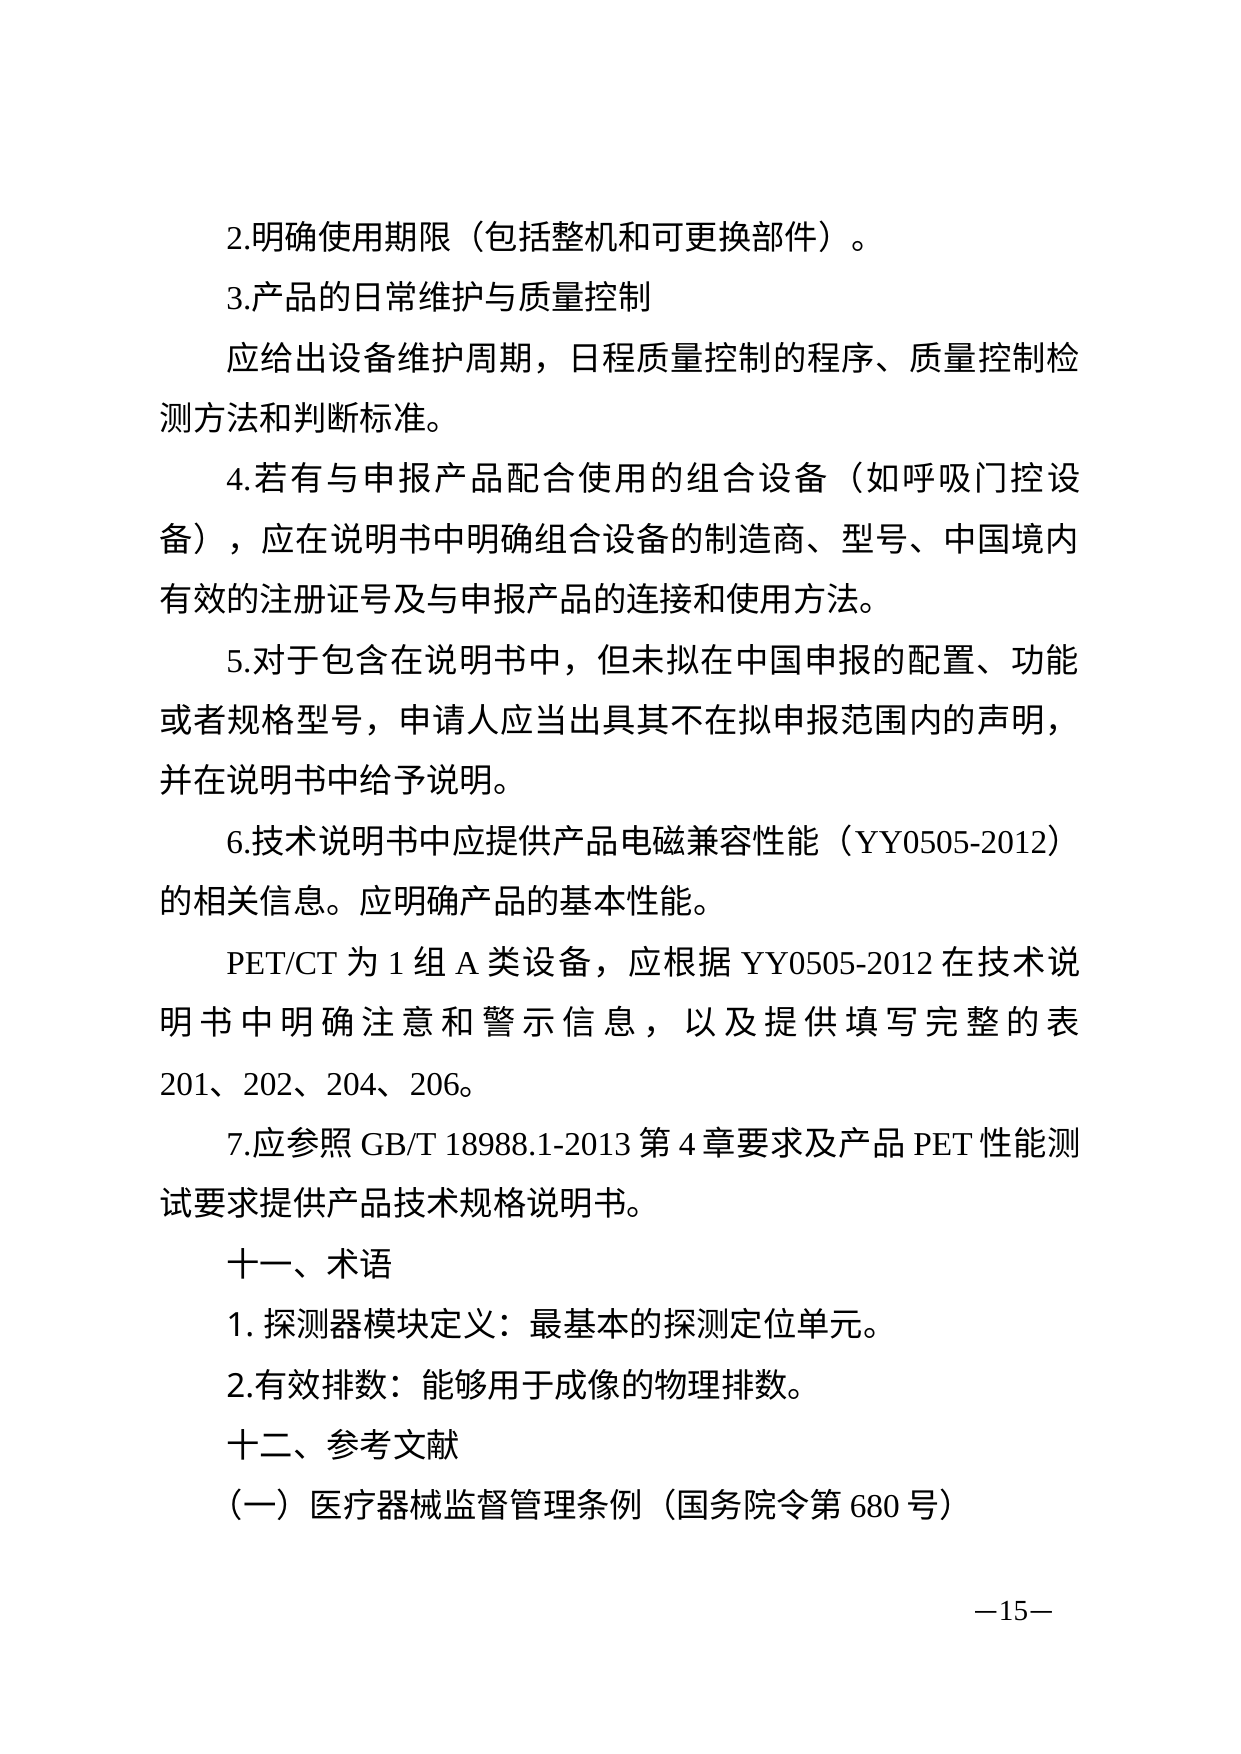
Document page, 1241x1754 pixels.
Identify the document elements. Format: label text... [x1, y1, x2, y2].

text 十一、术语 [159, 1228, 1081, 1288]
text 6.技术说明书中应提供产品电磁兼容性能（YY0505-2012）的相关信息。应明确产品的基本性能。 [159, 805, 1081, 926]
text 3.产品的日常维护与质量控制 [159, 261, 1081, 322]
text 2.明确使用期限（包括整机和可更换部件）。 [159, 201, 1081, 261]
text 5.对于包含在说明书中，但未拟在中国申报的配置、功能或者规格型号，申请人应当出具其不在拟申报范围内的声明，并在说明书中给予说明。 [159, 624, 1081, 805]
text 应给出设备维护周期，日程质量控制的程序、质量控制检测方法和判断标准。 [159, 322, 1081, 442]
text 7.应参照GB/T 18988.1-2013第4章要求及产品PET性能测试要求提供产品技术规格说明书。 [159, 1107, 1081, 1228]
text 2.有效排数：能够用于成像的物理排数。 [159, 1349, 1081, 1409]
text （一）医疗器械监督管理条例（国务院令第680号） [159, 1469, 1081, 1530]
text 1. 探测器模块定义：最基本的探测定位单元。 [159, 1288, 1081, 1349]
text PET/CT为1组A类设备，应根据YY0505-2012在技术说明书中明确注意和警示信息，以及提供填写完整的表201、202、204、206。 [159, 926, 1081, 1107]
text 4.若有与申报产品配合使用的组合设备（如呼吸门控设备），应在说明书中明确组合设备的制造商、型号、中国境内有效的注册证号及与申报产品的连接和使用方法。 [159, 442, 1081, 624]
text 十二、参考文献 [159, 1409, 1081, 1469]
